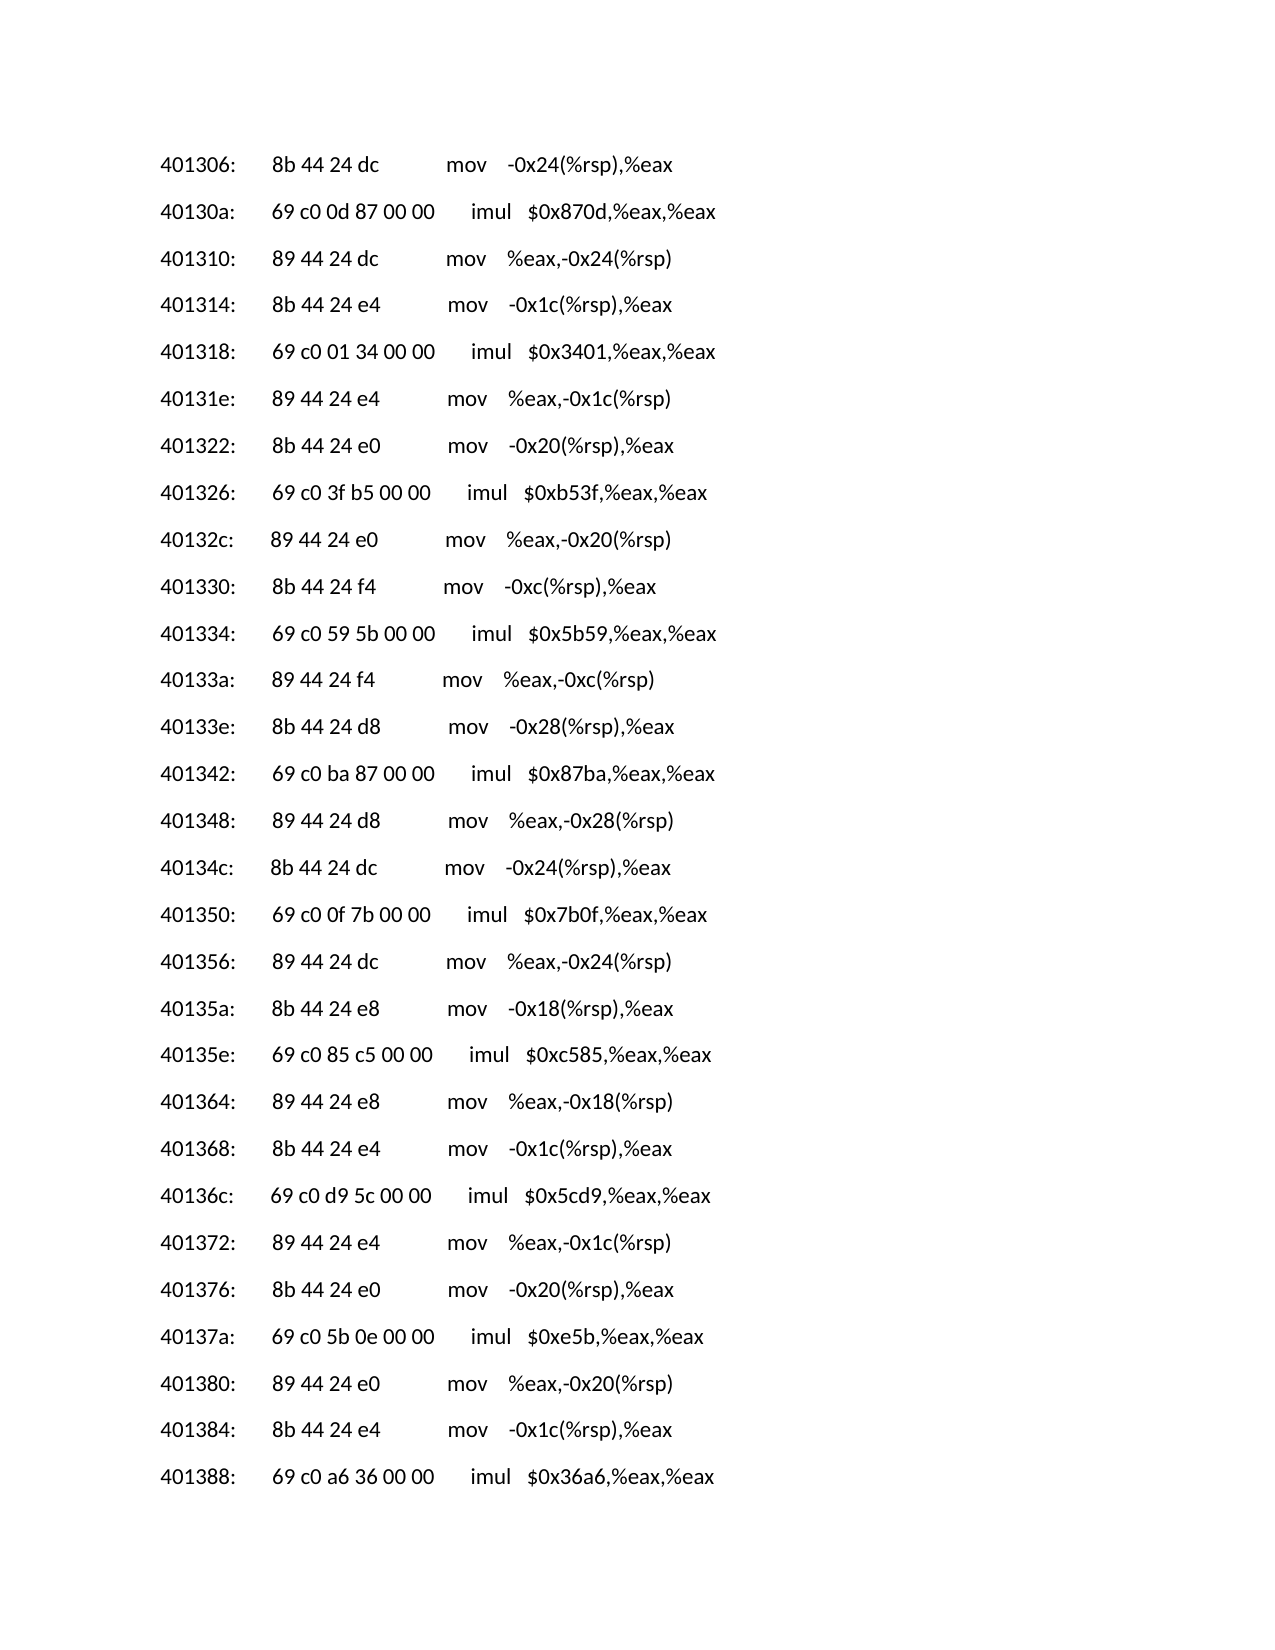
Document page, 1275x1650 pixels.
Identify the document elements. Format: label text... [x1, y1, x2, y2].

text 401310: 89 44 24 dc mov %eax,-0x24(%rsp) [150, 244, 1125, 272]
text 40132c: 89 44 24 e0 mov %eax,-0x20(%rsp) [150, 525, 1125, 553]
text 401376: 8b 44 24 e0 mov -0x20(%rsp),%eax [150, 1275, 1125, 1303]
text 40135a: 8b 44 24 e8 mov -0x18(%rsp),%eax [150, 994, 1125, 1022]
text 401334: 69 c0 59 5b 00 00 imul $0x5b59,%eax,%eax [150, 619, 1125, 647]
text 40135e: 69 c0 85 c5 00 00 imul $0xc585,%eax,%eax [150, 1041, 1125, 1069]
text 401322: 8b 44 24 e0 mov -0x20(%rsp),%eax [150, 431, 1125, 459]
text 401380: 89 44 24 e0 mov %eax,-0x20(%rsp) [150, 1369, 1125, 1397]
text 40134c: 8b 44 24 dc mov -0x24(%rsp),%eax [150, 853, 1125, 881]
text 40130a: 69 c0 0d 87 00 00 imul $0x870d,%eax,%eax [150, 197, 1125, 225]
text 40133e: 8b 44 24 d8 mov -0x28(%rsp),%eax [150, 712, 1125, 741]
text 401342: 69 c0 ba 87 00 00 imul $0x87ba,%eax,%eax [150, 759, 1125, 787]
text 401318: 69 c0 01 34 00 00 imul $0x3401,%eax,%eax [150, 337, 1125, 366]
text 401326: 69 c0 3f b5 00 00 imul $0xb53f,%eax,%eax [150, 478, 1125, 506]
text 40133a: 89 44 24 f4 mov %eax,-0xc(%rsp) [150, 666, 1125, 694]
text 401368: 8b 44 24 e4 mov -0x1c(%rsp),%eax [150, 1134, 1125, 1162]
text 401350: 69 c0 0f 7b 00 00 imul $0x7b0f,%eax,%eax [150, 900, 1125, 928]
text 401384: 8b 44 24 e4 mov -0x1c(%rsp),%eax [150, 1416, 1125, 1444]
text 401364: 89 44 24 e8 mov %eax,-0x18(%rsp) [150, 1087, 1125, 1116]
text 401356: 89 44 24 dc mov %eax,-0x24(%rsp) [150, 947, 1125, 975]
text 401314: 8b 44 24 e4 mov -0x1c(%rsp),%eax [150, 291, 1125, 319]
text 401372: 89 44 24 e4 mov %eax,-0x1c(%rsp) [150, 1228, 1125, 1256]
text 40137a: 69 c0 5b 0e 00 00 imul $0xe5b,%eax,%eax [150, 1322, 1125, 1350]
text 401388: 69 c0 a6 36 00 00 imul $0x36a6,%eax,%eax [150, 1462, 1125, 1491]
text 40131e: 89 44 24 e4 mov %eax,-0x1c(%rsp) [150, 384, 1125, 412]
text 40136c: 69 c0 d9 5c 00 00 imul $0x5cd9,%eax,%eax [150, 1181, 1125, 1209]
text 401348: 89 44 24 d8 mov %eax,-0x28(%rsp) [150, 806, 1125, 834]
text 401330: 8b 44 24 f4 mov -0xc(%rsp),%eax [150, 572, 1125, 600]
text 401306: 8b 44 24 dc mov -0x24(%rsp),%eax [150, 150, 1125, 178]
